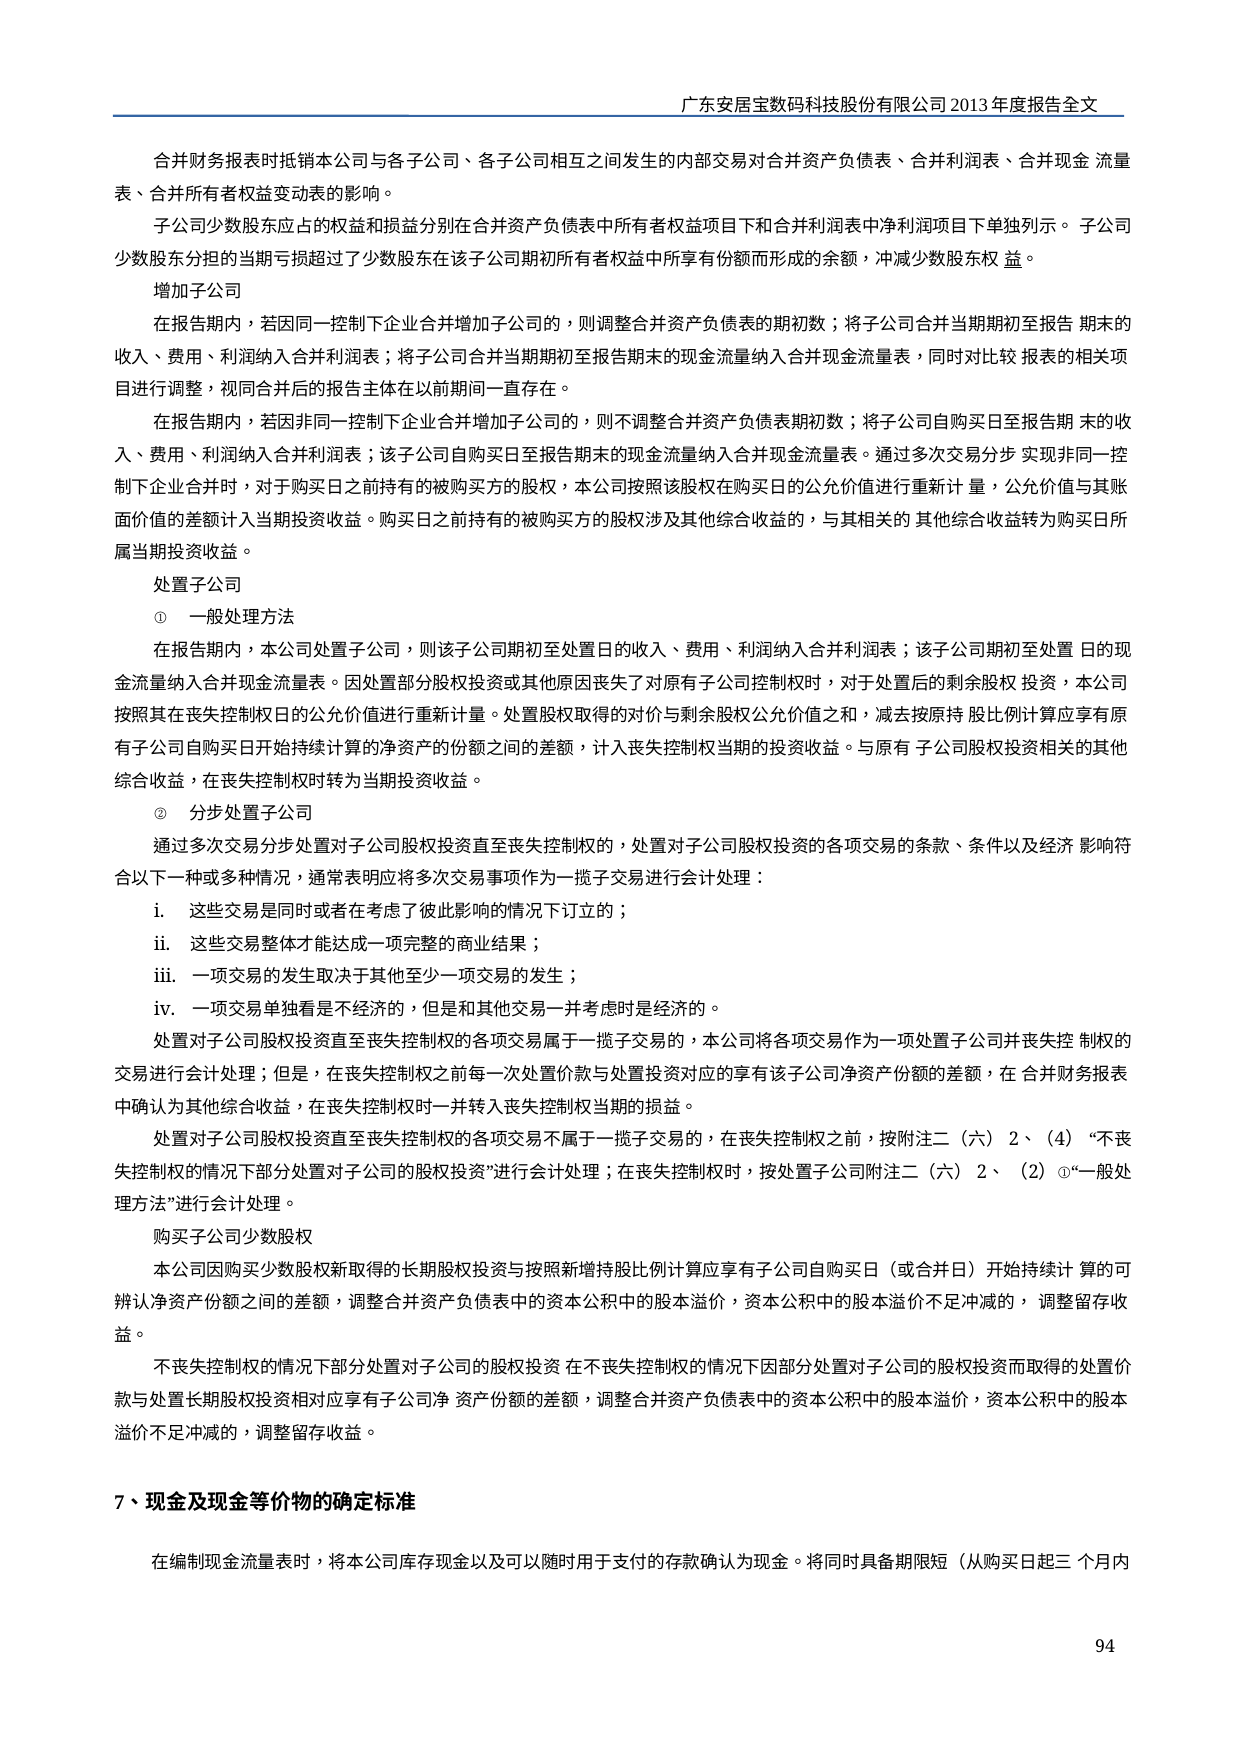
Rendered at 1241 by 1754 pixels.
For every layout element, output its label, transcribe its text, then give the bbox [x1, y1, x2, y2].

list 这些交易整体才能达成一项完整的商业结果； [114, 924, 1133, 957]
text 购买子公司少数股权 [114, 1217, 1133, 1250]
list 一项交易单独看是不经济的，但是和其他交易一并考虑时是经济的。 [114, 989, 1133, 1022]
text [114, 1543, 1133, 1575]
text 本公司因购买少数股权新取得的长期股权投资与按照新增持股比例计算应享有子公司自购买日（或合并日）开始持续计 算的可辨认净资产份额之间的差额，调整合并资产负债表中的资本公积中的股本溢价，资本公积中的股本溢价不足冲减的， 调整留存收益。 [114, 1250, 1133, 1348]
list 这些交易是同时或者在考虑了彼此影响的情况下订立的； [114, 891, 1133, 924]
list 分步处置子公司 [114, 793, 1133, 826]
text 处置子公司 [114, 565, 1133, 598]
text 处置对子公司股权投资直至丧失控制权的各项交易属于一揽子交易的，本公司将各项交易作为一项处置子公司并丧失控 制权的交易进行会计处理；但是，在丧失控制权之前每一次处置价款与处置投资对应的享有该子公司净资产份额的差额，在 合并财务报表中确认为其他综合收益，在丧失控制权时一并转入丧失控制权当期的损益。 [114, 1022, 1133, 1119]
list 一项交易的发生取决于其他至少一项交易的发生； [114, 957, 1133, 989]
text 在报告期内，本公司处置子公司，则该子公司期初至处置日的收入、费用、利润纳入合并利润表；该子公司期初至处置 日的现金流量纳入合并现金流量表。因处置部分股权投资或其他原因丧失了对原有子公司控制权时，对于处置后的剩余股权 投资，本公司按照其在丧失控制权日的公允价值进行重新计量。处置股权取得的对价与剩余股权公允价值之和，减去按原持 股比例计算应享有原有子公司自购买日开始持续计算的净资产的份额之间的差额，计入丧失控制权当期的投资收益。与原有 子公司股权投资相关的其他综合收益，在丧失控制权时转为当期投资收益。 [114, 631, 1133, 793]
text 通过多次交易分步处置对子公司股权投资直至丧失控制权的，处置对子公司股权投资的各项交易的条款、条件以及经济 影响符合以下一种或多种情况，通常表明应将多次交易事项作为一揽子交易进行会计处理： [114, 826, 1133, 891]
text 处置对子公司股权投资直至丧失控制权的各项交易不属于一揽子交易的，在丧失控制权之前，按附注二（六）2、（4） “不丧失控制权的情况下部分处置对子公司的股权投资”进行会计处理；在丧失控制权时，按处置子公司附注二（六）2、 （2）①“一般处理方法”进行会计处理。 [114, 1119, 1133, 1217]
text 增加子公司 [114, 272, 1133, 304]
text 在报告期内，若因非同一控制下企业合并增加子公司的，则不调整合并资产负债表期初数；将子公司自购买日至报告期 末的收入、费用、利润纳入合并利润表；该子公司自购买日至报告期末的现金流量纳入合并现金流量表。通过多次交易分步 实现非同一控制下企业合并时，对于购买日之前持有的被购买方的股权，本公司按照该股权在购买日的公允价值进行重新计 量，公允价值与其账面价值的差额计入当期投资收益。购买日之前持有的被购买方的股权涉及其他综合收益的，与其相关的 其他综合收益转为购买日所属当期投资收益。 [114, 402, 1133, 565]
list 一般处理方法 [114, 598, 1133, 631]
text 子公司少数股东应占的权益和损益分别在合并资产负债表中所有者权益项目下和合并利润表中净利润项目下单独列示。 子公司少数股东分担的当期亏损超过了少数股东在该子公司期初所有者权益中所享有份额而形成的余额，冲减少数股东权 益。 [114, 207, 1133, 272]
text 在报告期内，若因同一控制下企业合并增加子公司的，则调整合并资产负债表的期初数；将子公司合并当期期初至报告 期末的收入、费用、利润纳入合并利润表；将子公司合并当期期初至报告期末的现金流量纳入合并现金流量表，同时对比较 报表的相关项目进行调整，视同合并后的报告主体在以前期间一直存在。 [114, 304, 1133, 402]
text 不丧失控制权的情况下部分处置对子公司的股权投资 在不丧失控制权的情况下因部分处置对子公司的股权投资而取得的处置价款与处置长期股权投资相对应享有子公司净 资产份额的差额，调整合并资产负债表中的资本公积中的股本溢价，资本公积中的股本溢价不足冲减的，调整留存收益。 [114, 1348, 1133, 1446]
text 合并财务报表时抵销本公司与各子公司、各子公司相互之间发生的内部交易对合并资产负债表、合并利润表、合并现金 流量表、合并所有者权益变动表的影响。 [114, 142, 1133, 207]
text 7、现金及现金等价物的确定标准 [114, 1487, 1133, 1516]
